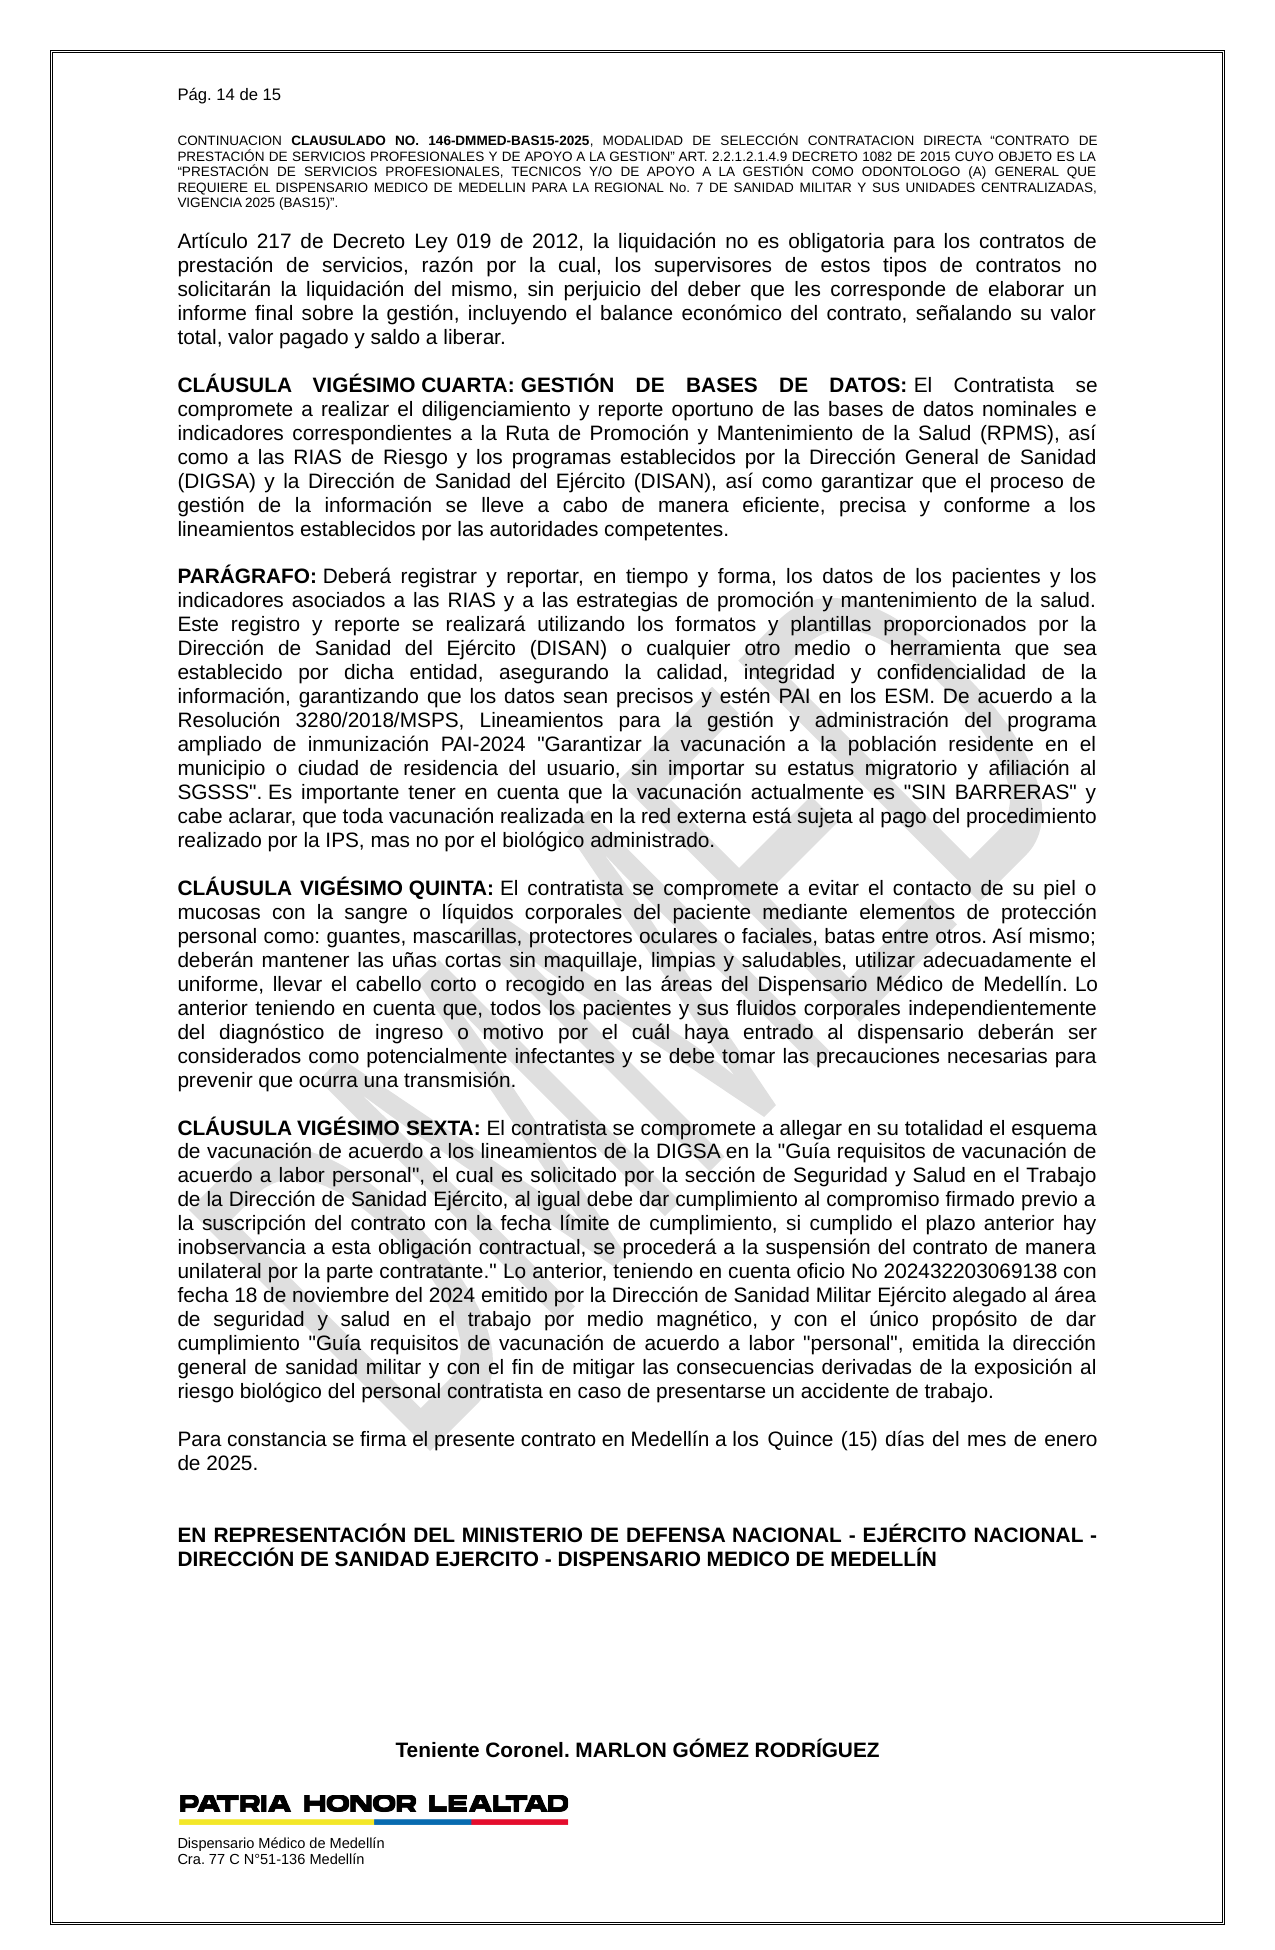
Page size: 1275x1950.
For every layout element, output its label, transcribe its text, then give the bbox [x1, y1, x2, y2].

text EN REPRESENTACIÓN DEL MINISTERIO DE DEFENSA NACIONAL - EJÉRCITO NACIONAL - DIRECCIÓN DE SANIDAD EJERCITO - DISPENSARIO MEDICO DE MEDELLÍN [177, 1523, 1098, 1571]
text CLÁUSULA VIGÉSIMO CUARTA: GESTIÓN DE BASES DE DATOS: El Contratista se compromete a realizar el diligenciamiento y reporte oportuno de las bases de datos nominales e indicadores correspondientes a la Ruta de Promoción y Mantenimiento de la Salud (RPMS), así como a las RIAS de Riesgo y los programas establecidos por la Dirección General de Sanidad (DIGSA) y la Dirección de Sanidad del Ejército (DISAN), así como garantizar que el proceso de gestión de la información se lleve a cabo de manera eficiente, precisa y conforme a los lineamientos establecidos por las autoridades competentes. [177, 373, 1098, 540]
text CLÁUSULA VIGÉSIMO QUINTA: El contratista se compromete a evitar el contacto de su piel o mucosas con la sangre o líquidos corporales del paciente mediante elementos de protección personal como: guantes, mascarillas, protectores oculares o faciales, batas entre otros. Así mismo; deberán mantener las uñas cortas sin maquillaje, limpias y saludables, utilizar adecuadamente el uniforme, llevar el cabello corto o recogido en las áreas del Dispensario Médico de Medellín. Lo anterior teniendo en cuenta que, todos los pacientes y sus fluidos corporales independientemente del diagnóstico de ingreso o motivo por el cuál haya entrado al dispensario deberán ser considerados como potencialmente infectantes y se debe tomar las precauciones necesarias para prevenir que ocurra una transmisión. [177, 876, 1098, 1091]
picture [179, 1795, 569, 1825]
text CLÁUSULA VIGÉSIMO SEXTA: El contratista se compromete a allegar en su totalidad el esquema de vacunación de acuerdo a los lineamientos de la DIGSA en la "Guía requisitos de vacunación de acuerdo a labor personal", el cual es solicitado por la sección de Seguridad y Salud en el Trabajo de la Dirección de Sanidad Ejército, al igual debe dar cumplimiento al compromiso firmado previo a la suscripción del contrato con la fecha límite de cumplimiento, si cumplido el plazo anterior hay inobservancia a esta obligación contractual, se procederá a la suspensión del contrato de manera unilateral por la parte contratante." Lo anterior, teniendo en cuenta oficio No 202432203069138 con fecha 18 de noviembre del 2024 emitido por la Dirección de Sanidad Militar Ejército alegado al área de seguridad y salud en el trabajo por medio magnético, y con el único propósito de dar cumplimiento "Guía requisitos de vacunación de acuerdo a labor "personal", emitida la dirección general de sanidad militar y con el fin de mitigar las consecuencias derivadas de la exposición al riesgo biológico del personal contratista en caso de presentarse un accidente de trabajo. [177, 1115, 1098, 1403]
text Para constancia se firma el presente contrato en Medellín a los Quince (15) días del mes de enero de 2025. [177, 1427, 1098, 1475]
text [177, 229, 1098, 349]
text PARÁGRAFO: Deberá registrar y reportar, en tiempo y forma, los datos de los pacientes y los indicadores asociados a las RIAS y a las estrategias de promoción y mantenimiento de la salud. Este registro y reporte se realizará utilizando los formatos y plantillas proporcionados por la Dirección de Sanidad del Ejército (DISAN) o cualquier otro medio o herramienta que sea establecido por dicha entidad, asegurando la calidad, integridad y confidencialidad de la información, garantizando que los datos sean precisos y estén PAI en los ESM. De acuerdo a la Resolución 3280/2018/MSPS, Lineamientos para la gestión y administración del programa ampliado de inmunización PAI-2024 "Garantizar la vacunación a la población residente en el municipio o ciudad de residencia del usuario, sin importar su estatus migratorio y afiliación al SGSSS". Es importante tener en cuenta que la vacunación actualmente es "SIN BARRERAS" y cabe aclarar, que toda vacunación realizada en la red externa está sujeta al pago del procedimiento realizado por la IPS, mas no por el biológico administrado. [177, 564, 1098, 852]
text Teniente Coronel. MARLON GÓMEZ RODRÍGUEZ [177, 1738, 1098, 1762]
